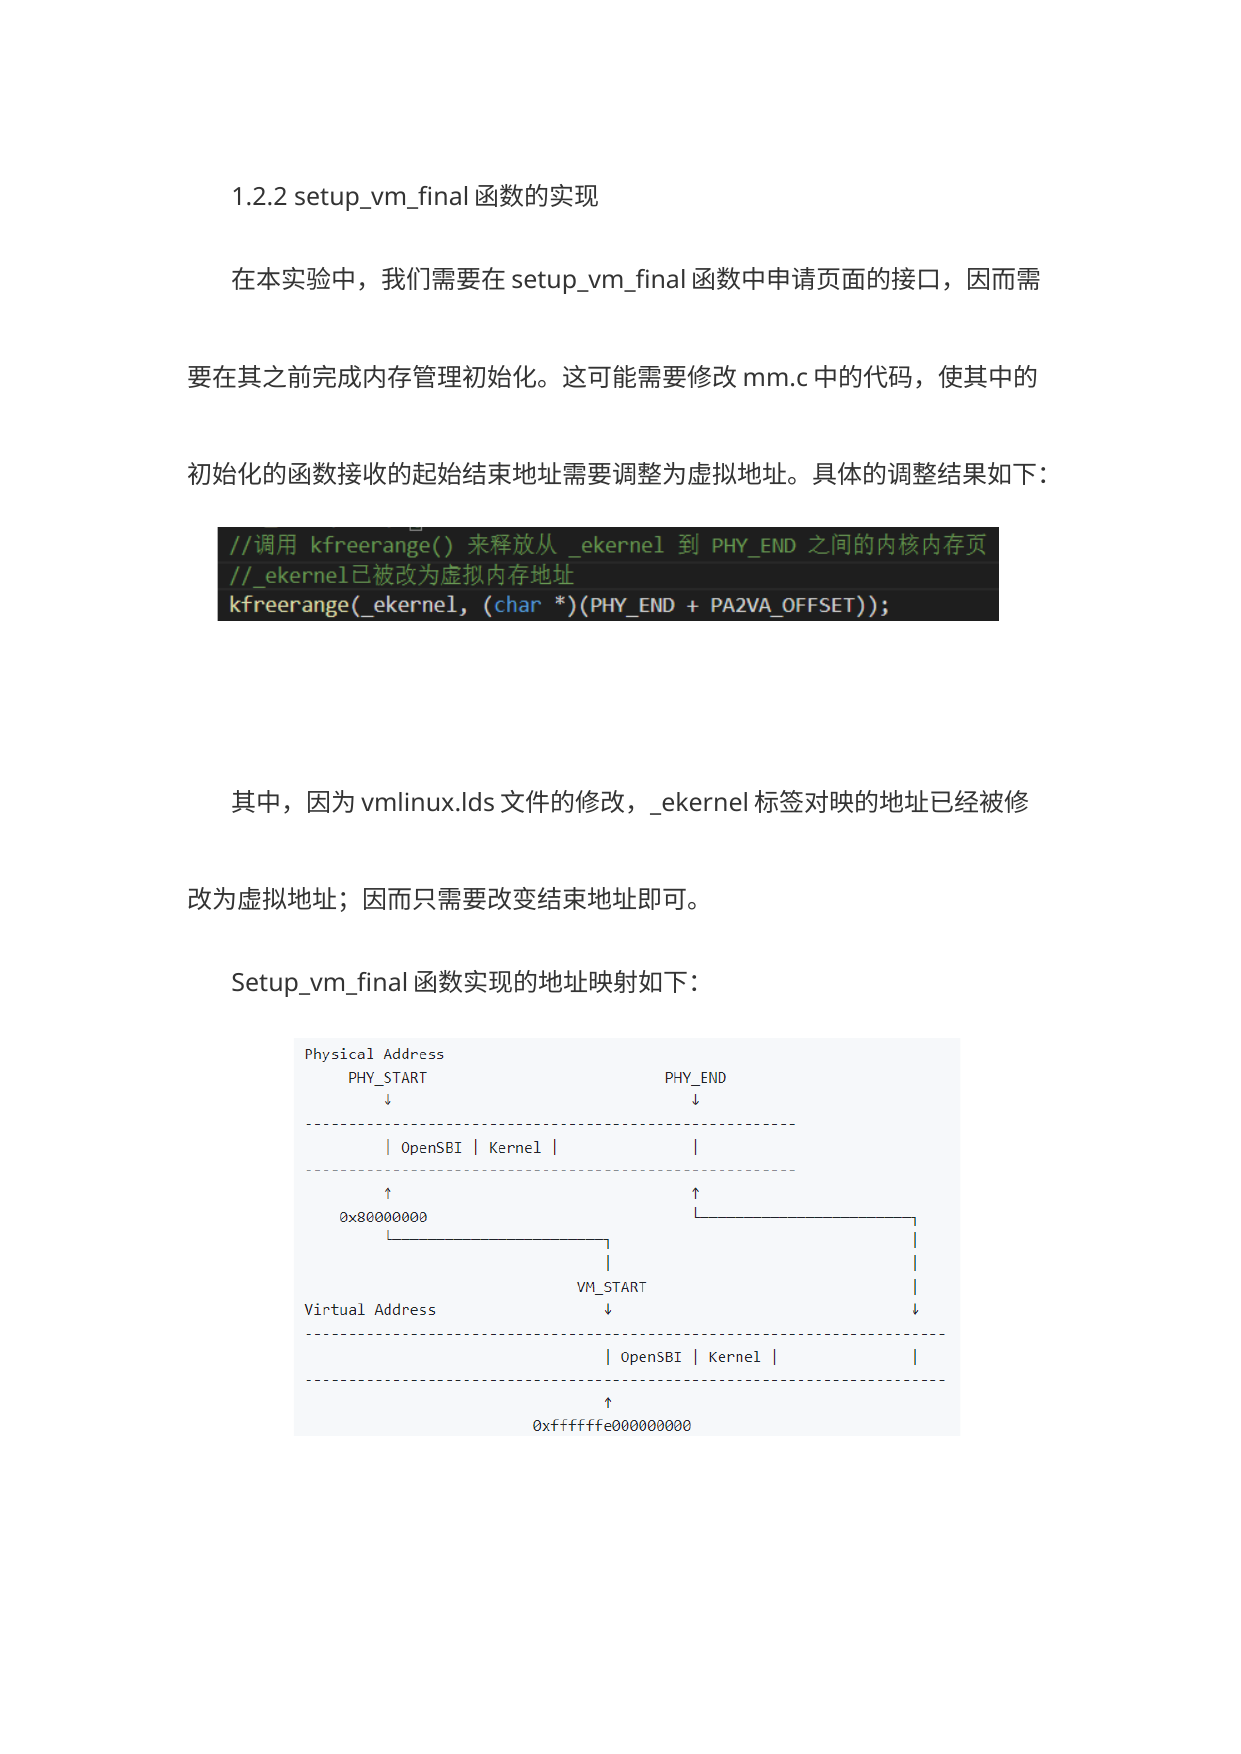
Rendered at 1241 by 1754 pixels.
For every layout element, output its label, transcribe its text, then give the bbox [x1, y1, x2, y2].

list Setup_vm_final函数实现的地址映射如下： [187, 948, 1053, 1013]
picture [217, 527, 999, 621]
picture [293, 1038, 961, 1436]
list 其中，因为vmlinux.lds文件的修改，_ekernel标签对映的地址已经被修改为虚拟地址；因而只需要改变结束地址即可。 [187, 768, 1053, 930]
list 在本实验中，我们需要在setup_vm_final函数中申请页面的接口，因而需要在其之前完成内存管理初始化。这可能需要修改mm.c中的代码，使其中的初始化的函数接收的起始结束地址需要调整为虚拟地址。具体的调整结果如下： [187, 245, 1053, 505]
list 1.2.2 setup_vm_final函数的实现 [187, 162, 1053, 227]
